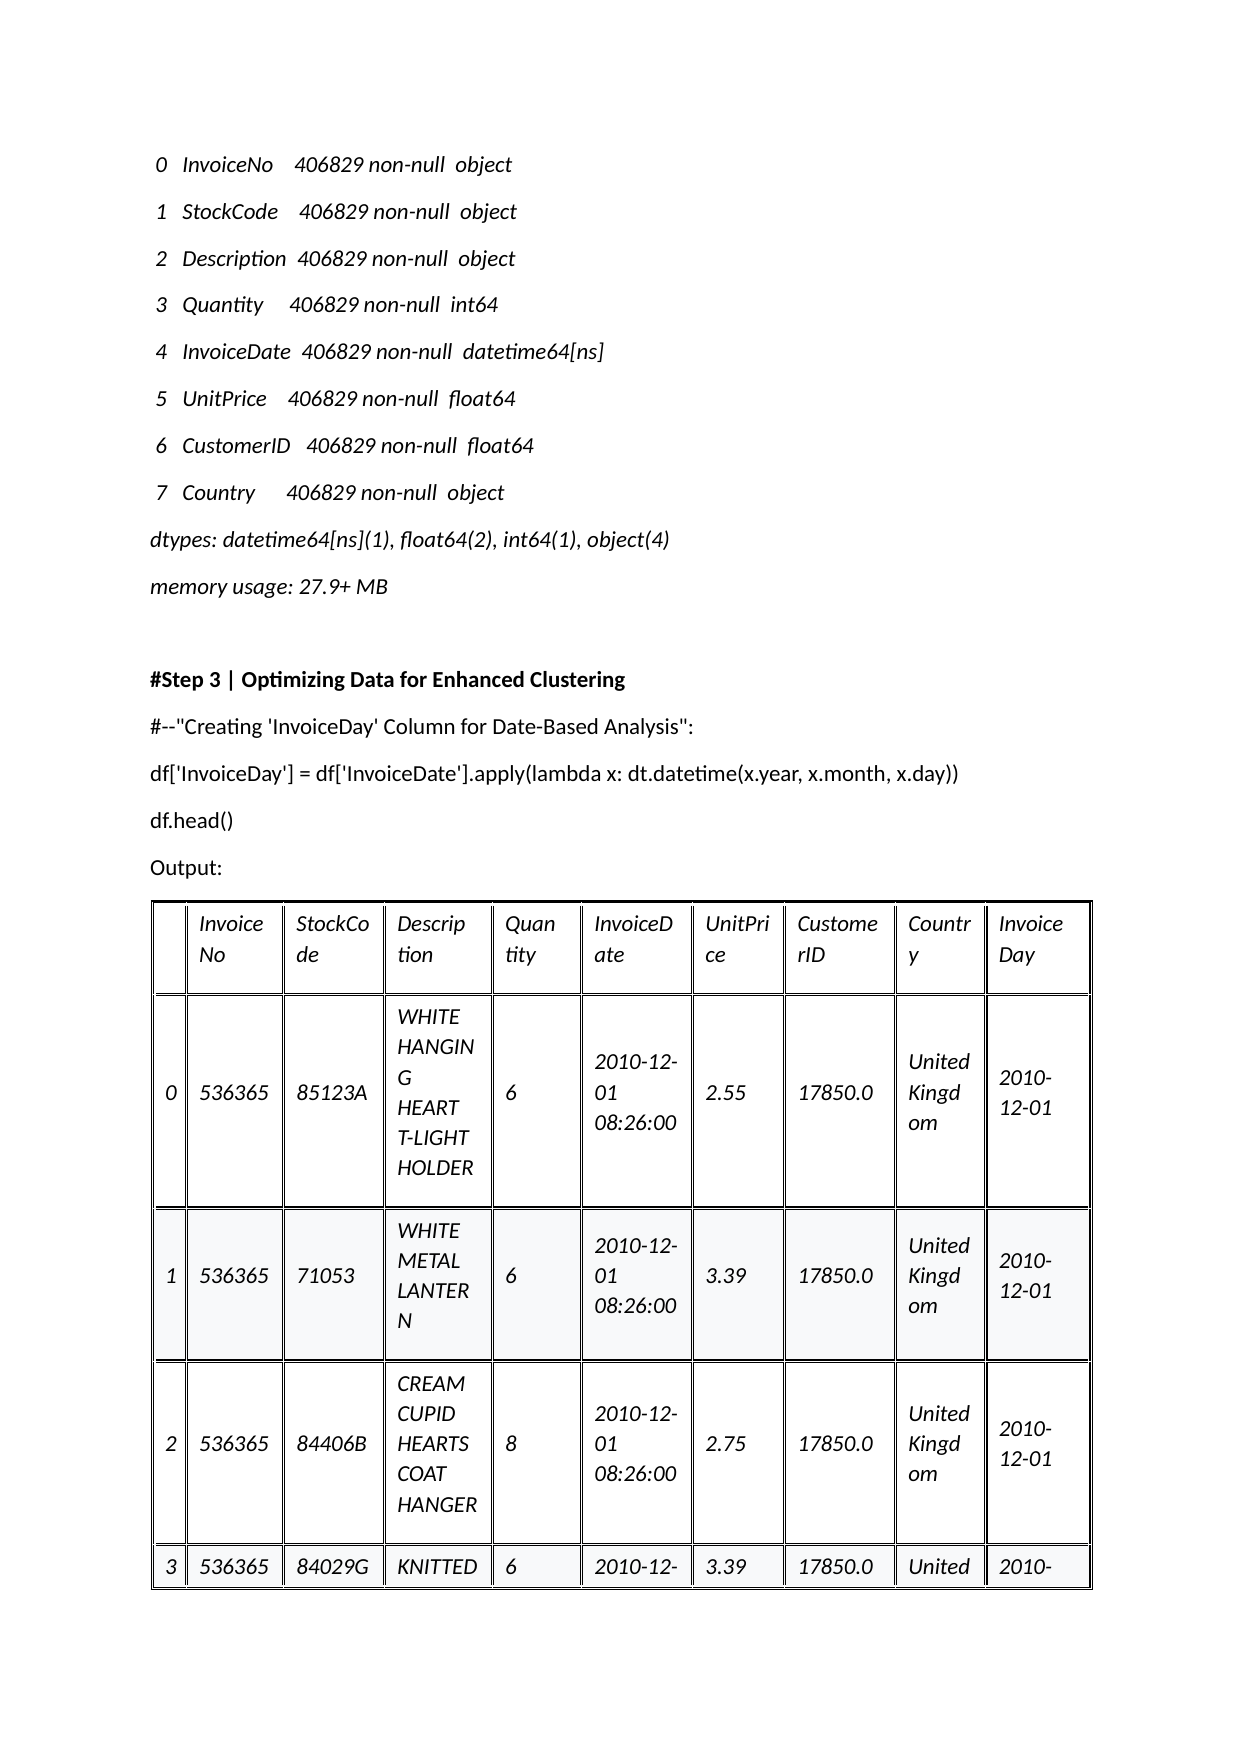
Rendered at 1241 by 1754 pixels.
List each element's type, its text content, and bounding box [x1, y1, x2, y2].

table_cell 536365 [188, 1210, 282, 1359]
table_header CustomerID [785, 903, 896, 993]
table_cell 17850.0 [786, 1210, 894, 1359]
text 5 UnitPrice 406829 non-null float64 [150, 384, 1090, 412]
text memory usage: 27.9+ MB [150, 572, 1090, 600]
table_cell 71053 [285, 1210, 383, 1359]
text Output: [150, 853, 1090, 881]
table_cell 2010-12-01 08:26:00 [583, 996, 691, 1206]
table_cell 17850.0 [786, 996, 894, 1206]
text df.head() [150, 806, 1090, 834]
table_header Country [896, 902, 986, 993]
text 7 Country 406829 non-null object [150, 478, 1090, 506]
table_cell United Kingdom [897, 996, 984, 1206]
table_cell 3.39 [694, 1210, 783, 1359]
table_cell 3 [152, 1543, 186, 1586]
table_header InvoiceNo [186, 903, 284, 993]
table_cell 2010-12-01 [988, 1206, 1090, 1359]
text #Step 3 | Optimizing Data for Enhanced Clustering [150, 666, 1090, 694]
table_cell 1 [154, 1206, 185, 1359]
table_cell 2010-12-01 [986, 993, 1091, 1206]
table_cell 536365 [188, 1363, 282, 1543]
table_cell KNITTED UNION FLAG HOT WATER BOTTLE [385, 1546, 492, 1586]
table_cell WHITE METAL LANTERN [386, 1210, 491, 1359]
table_cell 6 [493, 1546, 582, 1586]
table_cell 536365 [188, 996, 282, 1206]
table_cell 2010-12-01 [986, 1543, 1091, 1586]
table_cell 2010-12-01 08:26:00 [583, 1363, 691, 1543]
table_cell 0 [152, 993, 186, 1206]
table_cell 2.55 [694, 996, 783, 1206]
text df['InvoiceDay'] = df['InvoiceDate'].apply(lambda x: dt.datetime(x.year, x.month, x.day)) [150, 759, 1090, 787]
table_cell 84029G [284, 1546, 384, 1586]
table_cell 536365 [186, 1546, 284, 1586]
table_header StockCode [284, 903, 384, 993]
table_cell United Kingdom [897, 1363, 984, 1543]
table_cell 3.39 [693, 1546, 785, 1586]
table_header Description [385, 903, 492, 993]
table_cell 6 [494, 1210, 580, 1359]
table_header InvoiceDay [986, 903, 1089, 993]
table_cell 84406B [285, 1363, 383, 1543]
table_cell United Kingdom [896, 1543, 986, 1586]
table_cell 2010-12-01 [988, 1359, 1090, 1543]
table_cell 17850.0 [785, 1546, 896, 1586]
table_cell 2.75 [694, 1363, 783, 1543]
table_header InvoiceDate [582, 903, 693, 993]
text 0 InvoiceNo 406829 non-null object [150, 150, 1090, 178]
table_header UnitPrice [693, 903, 785, 993]
table_cell 2010-12-01 08:26:00 [583, 1210, 691, 1359]
table_cell United Kingdom [897, 1210, 984, 1359]
text dtypes: datetime64[ns](1), float64(2), int64(1), object(4) [150, 525, 1090, 553]
table_cell 17850.0 [786, 1363, 894, 1543]
table_cell WHITE HANGING HEART T-LIGHT HOLDER [386, 996, 491, 1206]
table_cell 2010-12-01 08:26:00 [582, 1546, 693, 1586]
text 2 Description 406829 non-null object [150, 244, 1090, 272]
table_cell 85123A [285, 996, 383, 1206]
table_cell 8 [494, 1363, 580, 1543]
table_cell 6 [494, 996, 580, 1206]
table_header [154, 903, 186, 993]
table_header Quantity [493, 903, 582, 993]
text 6 CustomerID 406829 non-null float64 [150, 431, 1090, 459]
table_cell CREAM CUPID HEARTS COAT HANGER [386, 1363, 491, 1543]
text 4 InvoiceDate 406829 non-null datetime64[ns] [150, 337, 1090, 366]
text #--"Creating 'InvoiceDay' Column for Date-Based Analysis": [150, 712, 1090, 741]
text 3 Quantity 406829 non-null int64 [150, 291, 1090, 319]
text 1 StockCode 406829 non-null object [150, 197, 1090, 225]
table_cell 2 [154, 1359, 185, 1543]
